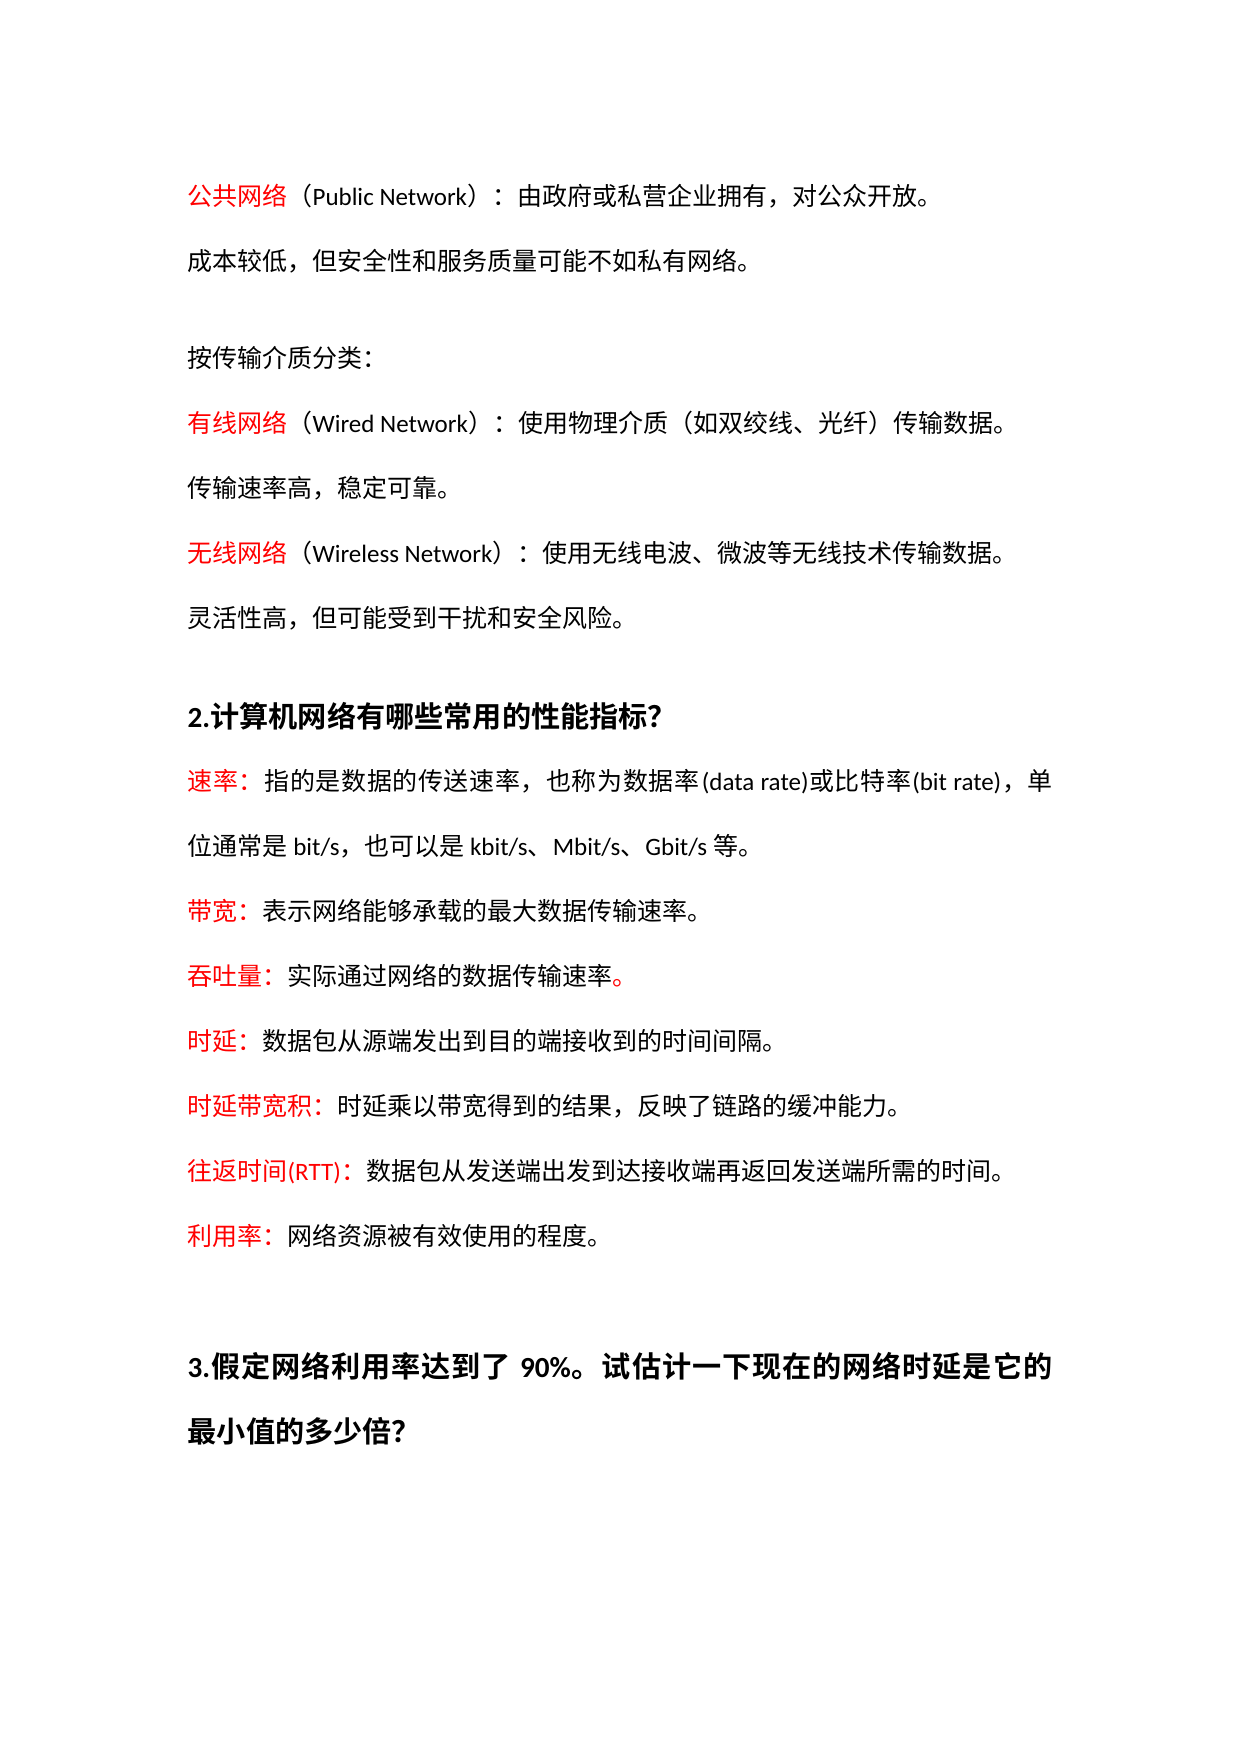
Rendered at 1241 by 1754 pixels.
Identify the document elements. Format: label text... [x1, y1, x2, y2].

text 无线网络（Wireless Network）：使用无线电波、微波等无线技术传输数据。 [187, 519, 1053, 584]
text 带宽：表示网络能够承载的最大数据传输速率。 [187, 877, 1053, 942]
text 灵活性高，但可能受到干扰和安全风险。 [187, 584, 1053, 649]
text 往返时间(RTT)：数据包从发送端出发到达接收端再返回发送端所需的时间。 [187, 1137, 1053, 1202]
text 时延：数据包从源端发出到目的端接收到的时间间隔。 [187, 1007, 1053, 1072]
text 3.假定网络利用率达到了 90%。试估计一下现在的网络时延是它的最小值的多少倍？ [187, 1332, 1053, 1462]
text 传输速率高，稳定可靠。 [187, 454, 1053, 519]
text 按传输介质分类： [187, 324, 1053, 389]
text 速率：指的是数据的传送速率，也称为数据率(data rate)或比特率(bit rate)，单位通常是 bit/s，也可以是 kbit/s、Mbit/s、Gbit/s 等。 [187, 747, 1053, 877]
text 利用率：网络资源被有效使用的程度。 [187, 1202, 1053, 1267]
text 时延带宽积：时延乘以带宽得到的结果，反映了链路的缓冲能力。 [187, 1072, 1053, 1137]
text 2.计算机网络有哪些常用的性能指标？ [187, 682, 1053, 747]
text 有线网络（Wired Network）：使用物理介质（如双绞线、光纤）传输数据。 [187, 389, 1053, 454]
text 吞吐量：实际通过网络的数据传输速率。 [187, 942, 1053, 1007]
text 成本较低，但安全性和服务质量可能不如私有网络。 [187, 227, 1053, 292]
text 公共网络（Public Network）：由政府或私营企业拥有，对公众开放。 [187, 162, 1053, 227]
